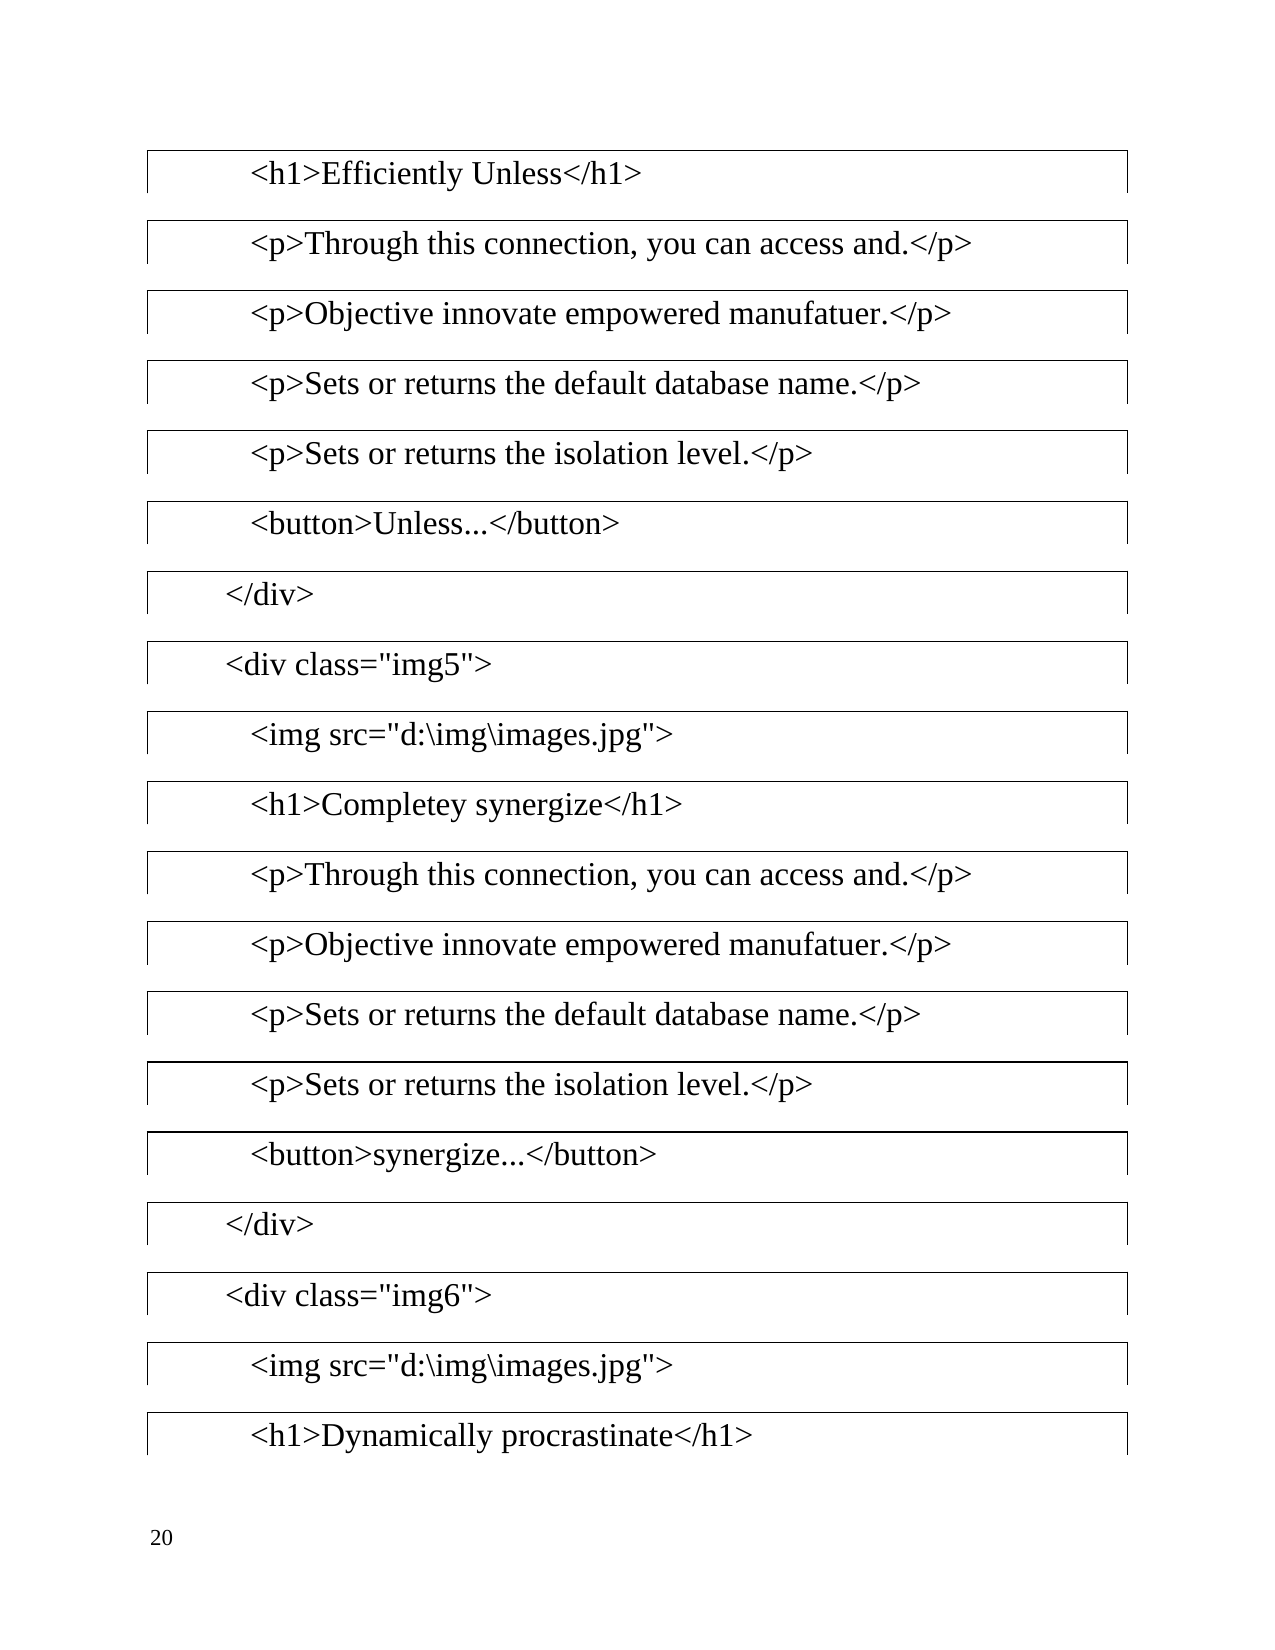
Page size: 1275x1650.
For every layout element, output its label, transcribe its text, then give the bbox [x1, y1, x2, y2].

text <img src="d:\img\images.jpg"> [148, 1343, 1127, 1385]
text <div class="img5"> [148, 642, 1127, 684]
text <h1>Completey synergize</h1> [148, 782, 1127, 824]
text <p>Sets or returns the isolation level.</p> [148, 1063, 1127, 1105]
text <p>Sets or returns the default database name.</p> [148, 992, 1127, 1035]
text <p>Sets or returns the default database name.</p> [148, 361, 1127, 404]
text <p>Objective innovate empowered manufatuer.</p> [148, 291, 1127, 334]
text <button>Unless...</button> [148, 502, 1127, 544]
text <p>Through this connection, you can access and.</p> [148, 221, 1127, 264]
text <p>Sets or returns the isolation level.</p> [148, 431, 1127, 474]
text <h1>Dynamically procrastinate</h1> [148, 1413, 1127, 1455]
text </div> [148, 1203, 1127, 1245]
text <p>Objective innovate empowered manufatuer.</p> [148, 922, 1127, 965]
text <img src="d:\img\images.jpg"> [148, 712, 1127, 754]
text <div class="img6"> [148, 1273, 1127, 1315]
text </div> [148, 572, 1127, 614]
text <button>synergize...</button> [148, 1133, 1127, 1175]
text <h1>Efficiently Unless</h1> [148, 151, 1127, 193]
text <p>Through this connection, you can access and.</p> [148, 852, 1127, 894]
